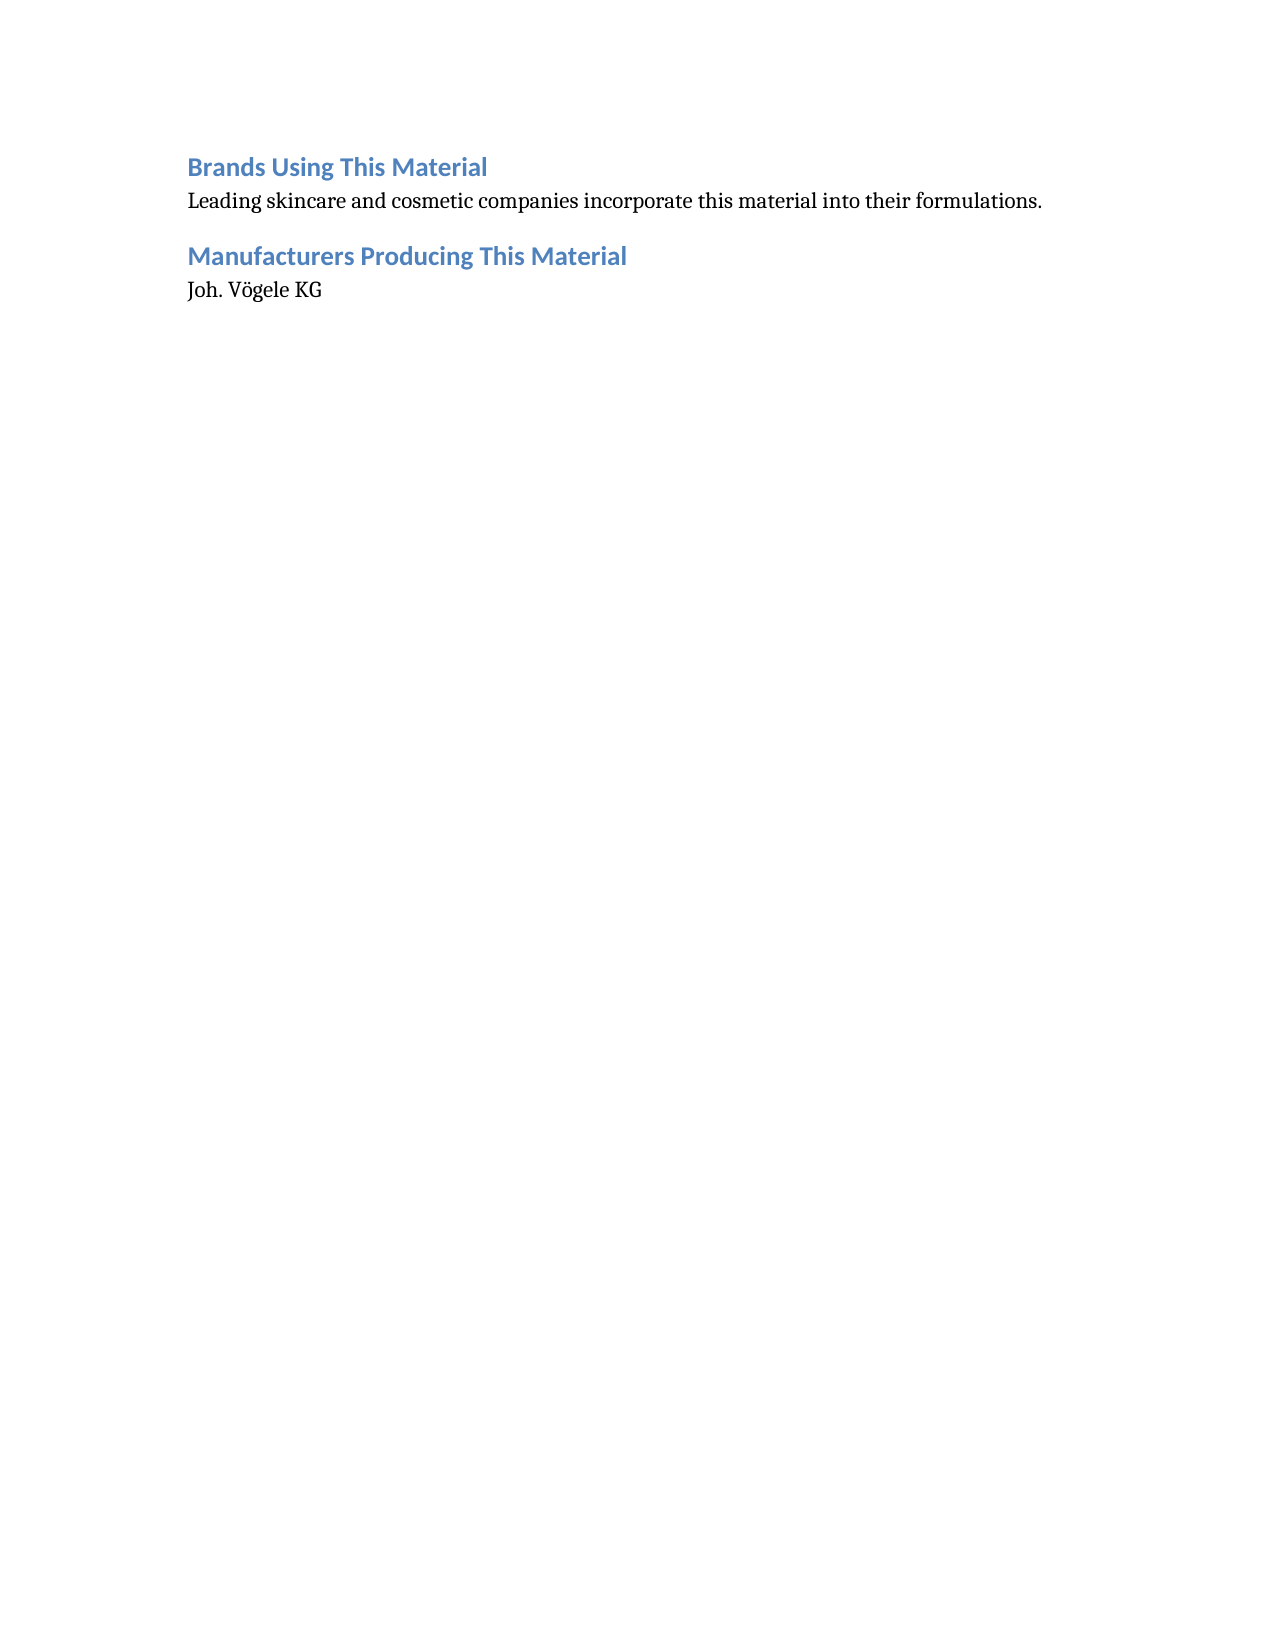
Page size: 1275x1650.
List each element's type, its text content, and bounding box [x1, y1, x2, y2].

text Leading skincare and cosmetic companies incorporate this material into their formulations. [187, 188, 1087, 214]
text Joh. Vögele KG [187, 277, 1087, 303]
subtitle Brands Using This Material [187, 150, 1087, 183]
subtitle Manufacturers Producing This Material [187, 239, 1087, 272]
